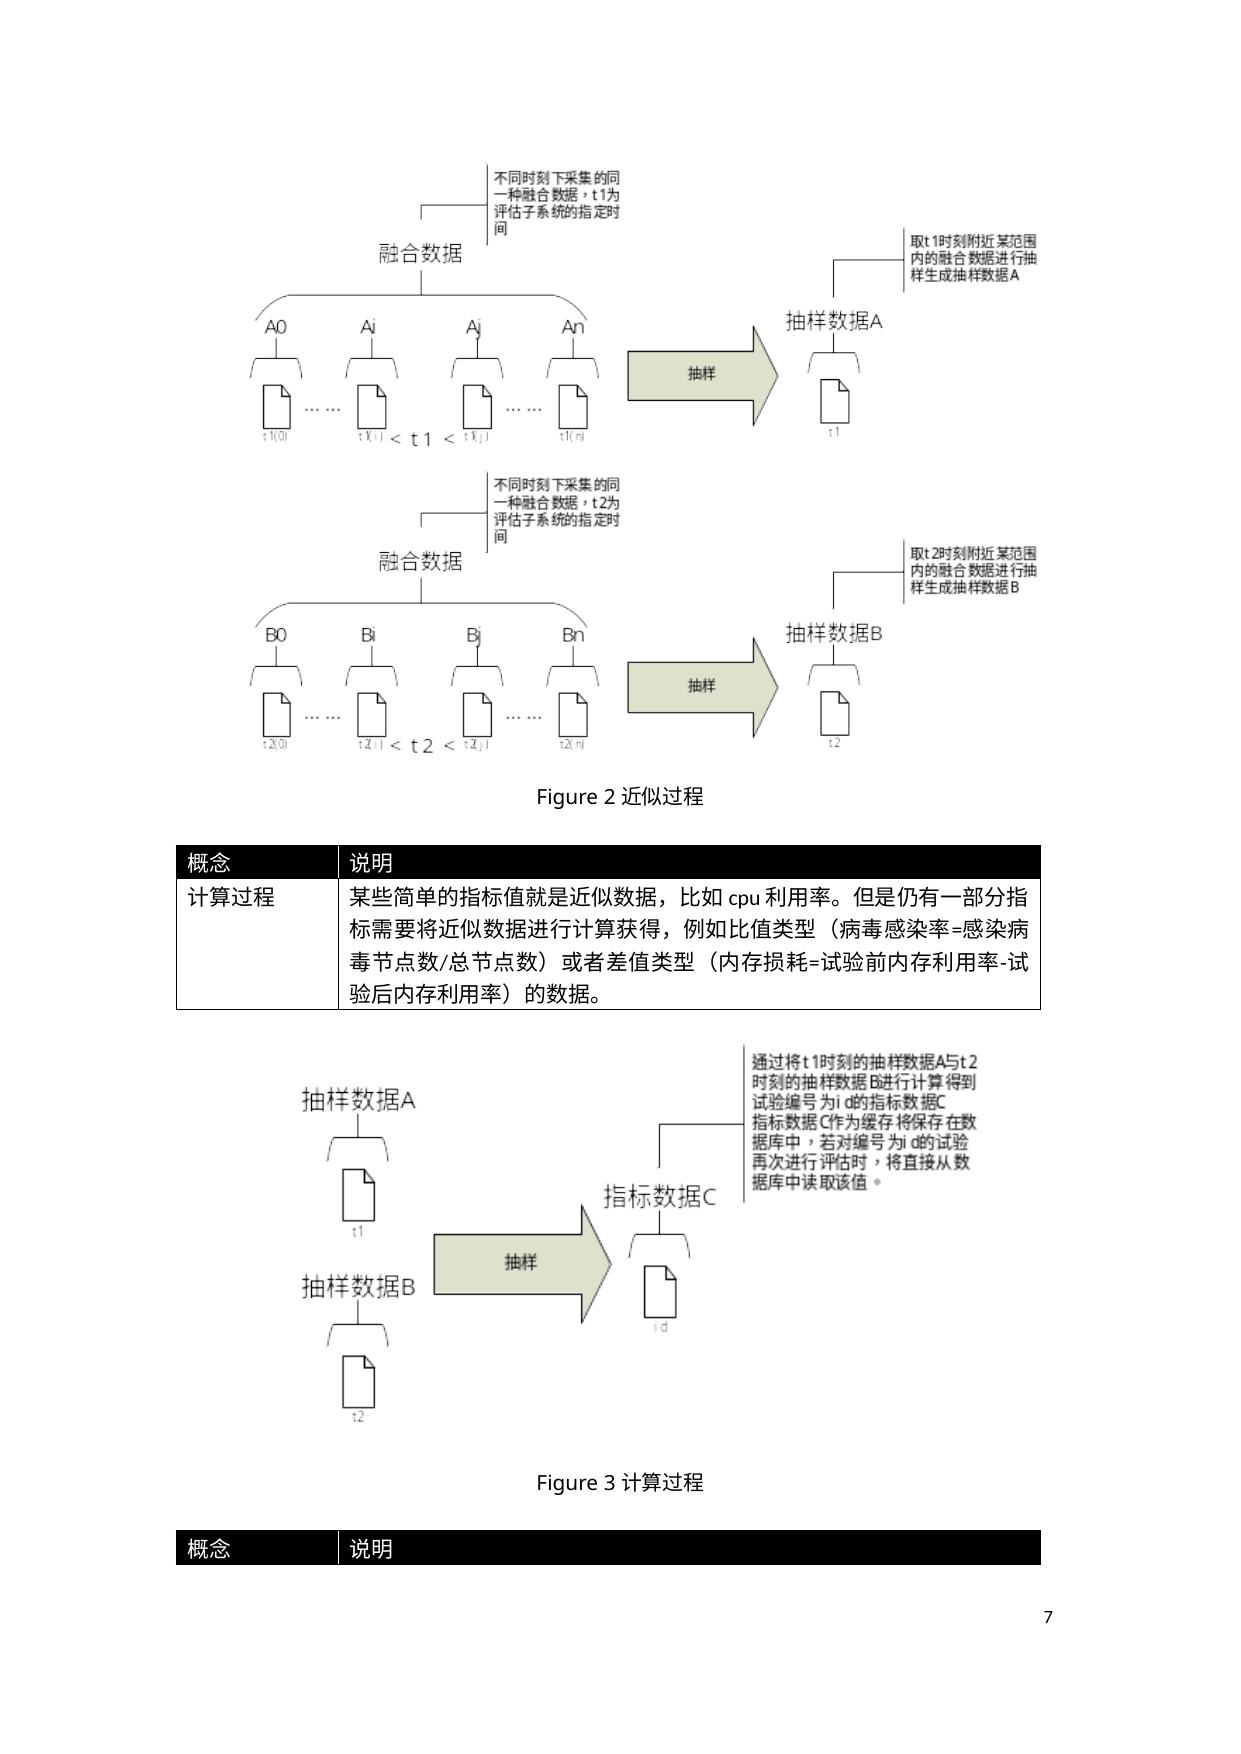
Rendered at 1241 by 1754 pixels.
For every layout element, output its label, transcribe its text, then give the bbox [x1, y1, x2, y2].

table_cell 某些简单的指标值就是近似数据，比如cpu利用率。但是仍有一部分指标需要将近似数据进行计算获得，例如比值类型（病毒感染率=感染病毒节点数/总节点数）或者差值类型（内存损耗=试验前内存利用率-试验后内存利用率）的数据。 [339, 879, 1040, 1009]
table_header 说明 [339, 846, 1040, 878]
table_cell 计算过程 [177, 879, 338, 1009]
text Figure 2 近似过程 [187, 779, 1053, 812]
text Figure 3 计算过程 [187, 1465, 1053, 1498]
table_header 说明 [339, 1531, 1040, 1564]
table_header 概念 [177, 1531, 338, 1564]
table_header 概念 [177, 846, 338, 878]
